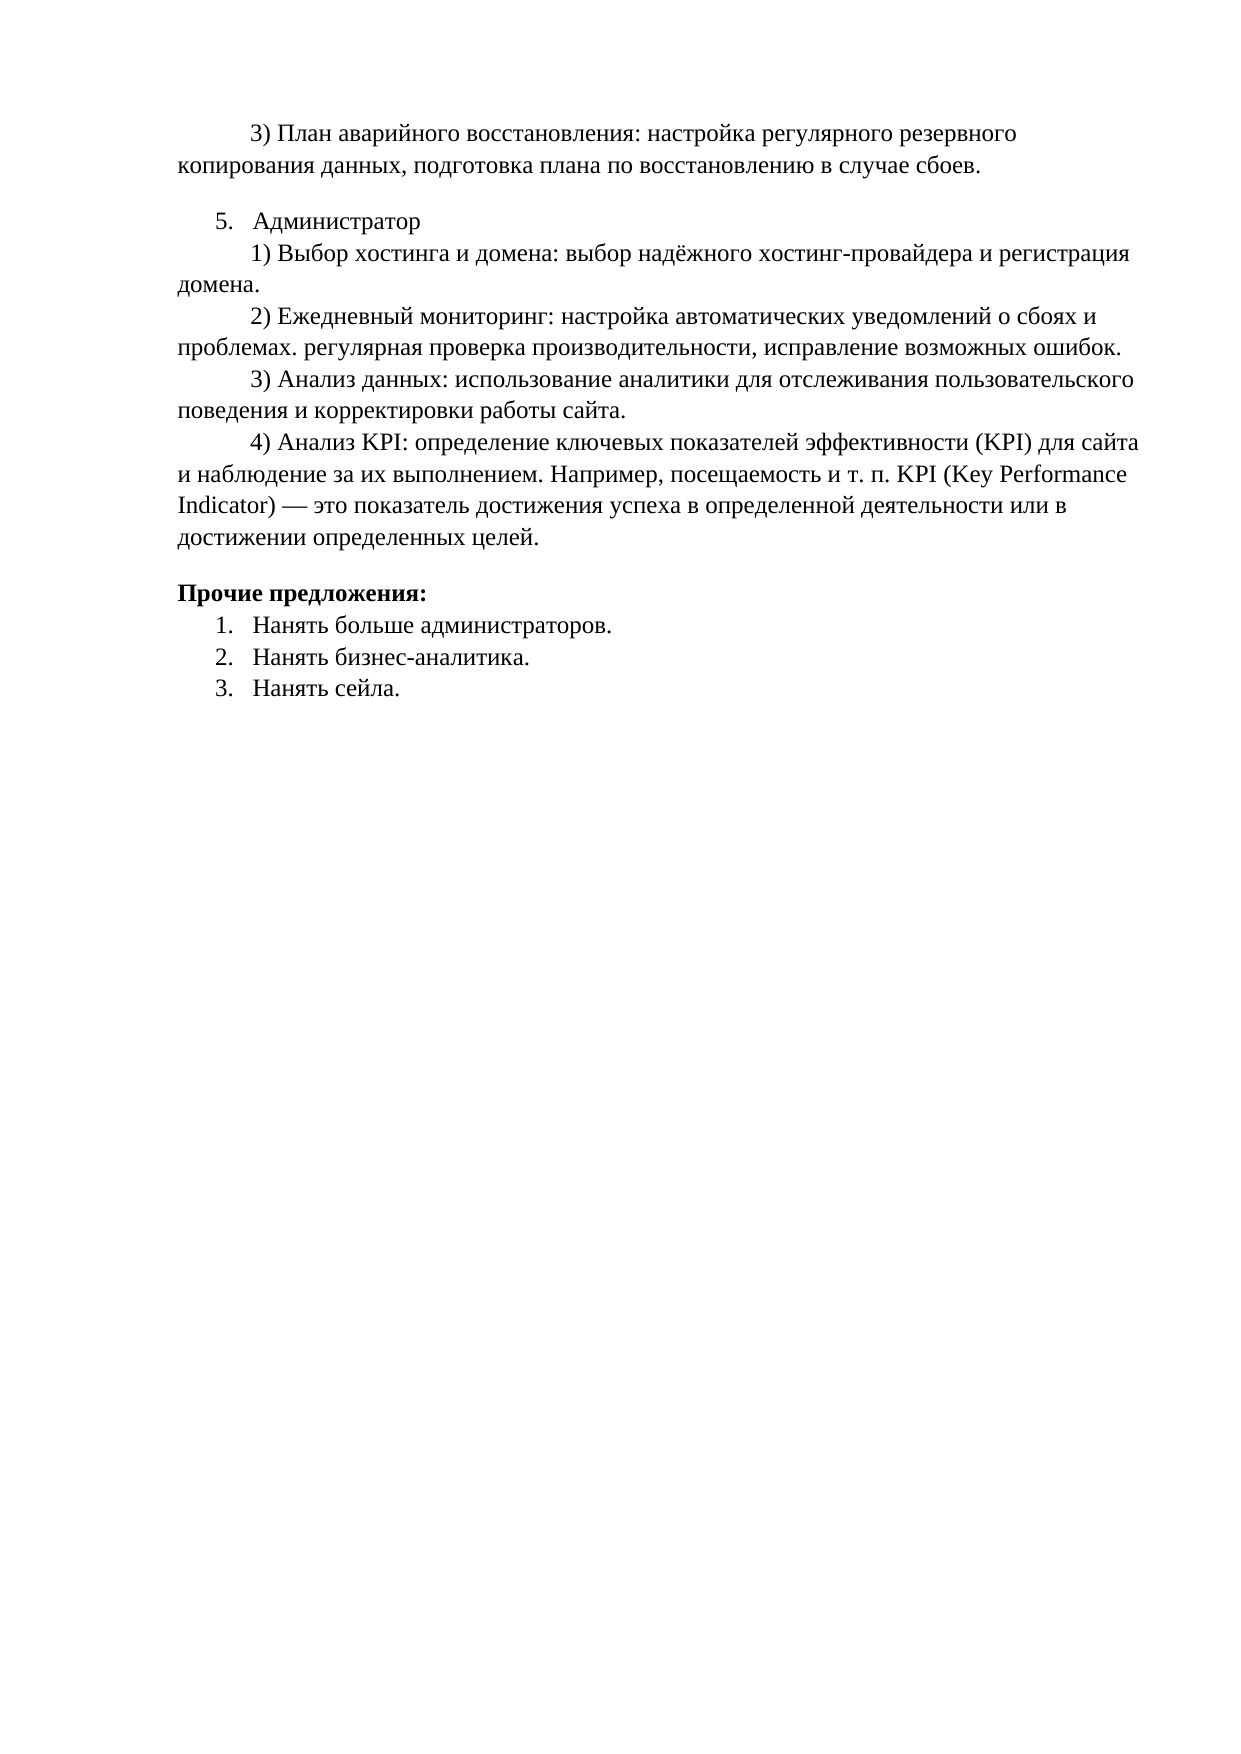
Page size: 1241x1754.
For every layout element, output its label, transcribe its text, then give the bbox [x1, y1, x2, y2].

text 3) Анализ данных: использование аналитики для отслеживания пользовательского поведения и корректировки работы сайта. [177, 364, 1152, 424]
list Нанять больше администраторов. [215, 610, 1152, 639]
text 4) Анализ KPI: определение ключевых показателей эффективности (KPI) для сайта и наблюдение за их выполнением. Например, посещаемость и т. п. KPI (Key Performance Indicator) — это показатель достижения успеха в определенной деятельности или в достижении определенных целей. [177, 427, 1152, 551]
text 3) План аварийного восстановления: настройка регулярного резервного копирования данных, подготовка плана по восстановлению в случае сбоев. [177, 118, 1152, 178]
text 2) Ежедневный мониторинг: настройка автоматических уведомлений о сбоях и проблемах. регулярная проверка производительности, исправление возможных ошибок. [177, 301, 1152, 361]
list Администратор [215, 206, 1152, 235]
text Прочие предложения: [177, 578, 1152, 607]
list Нанять бизнес-аналитика. [215, 642, 1152, 670]
list Нанять сейла. [215, 673, 1152, 702]
text 1) Выбор хостинга и домена: выбор надёжного хостинг-провайдера и регистрация домена. [177, 238, 1152, 298]
